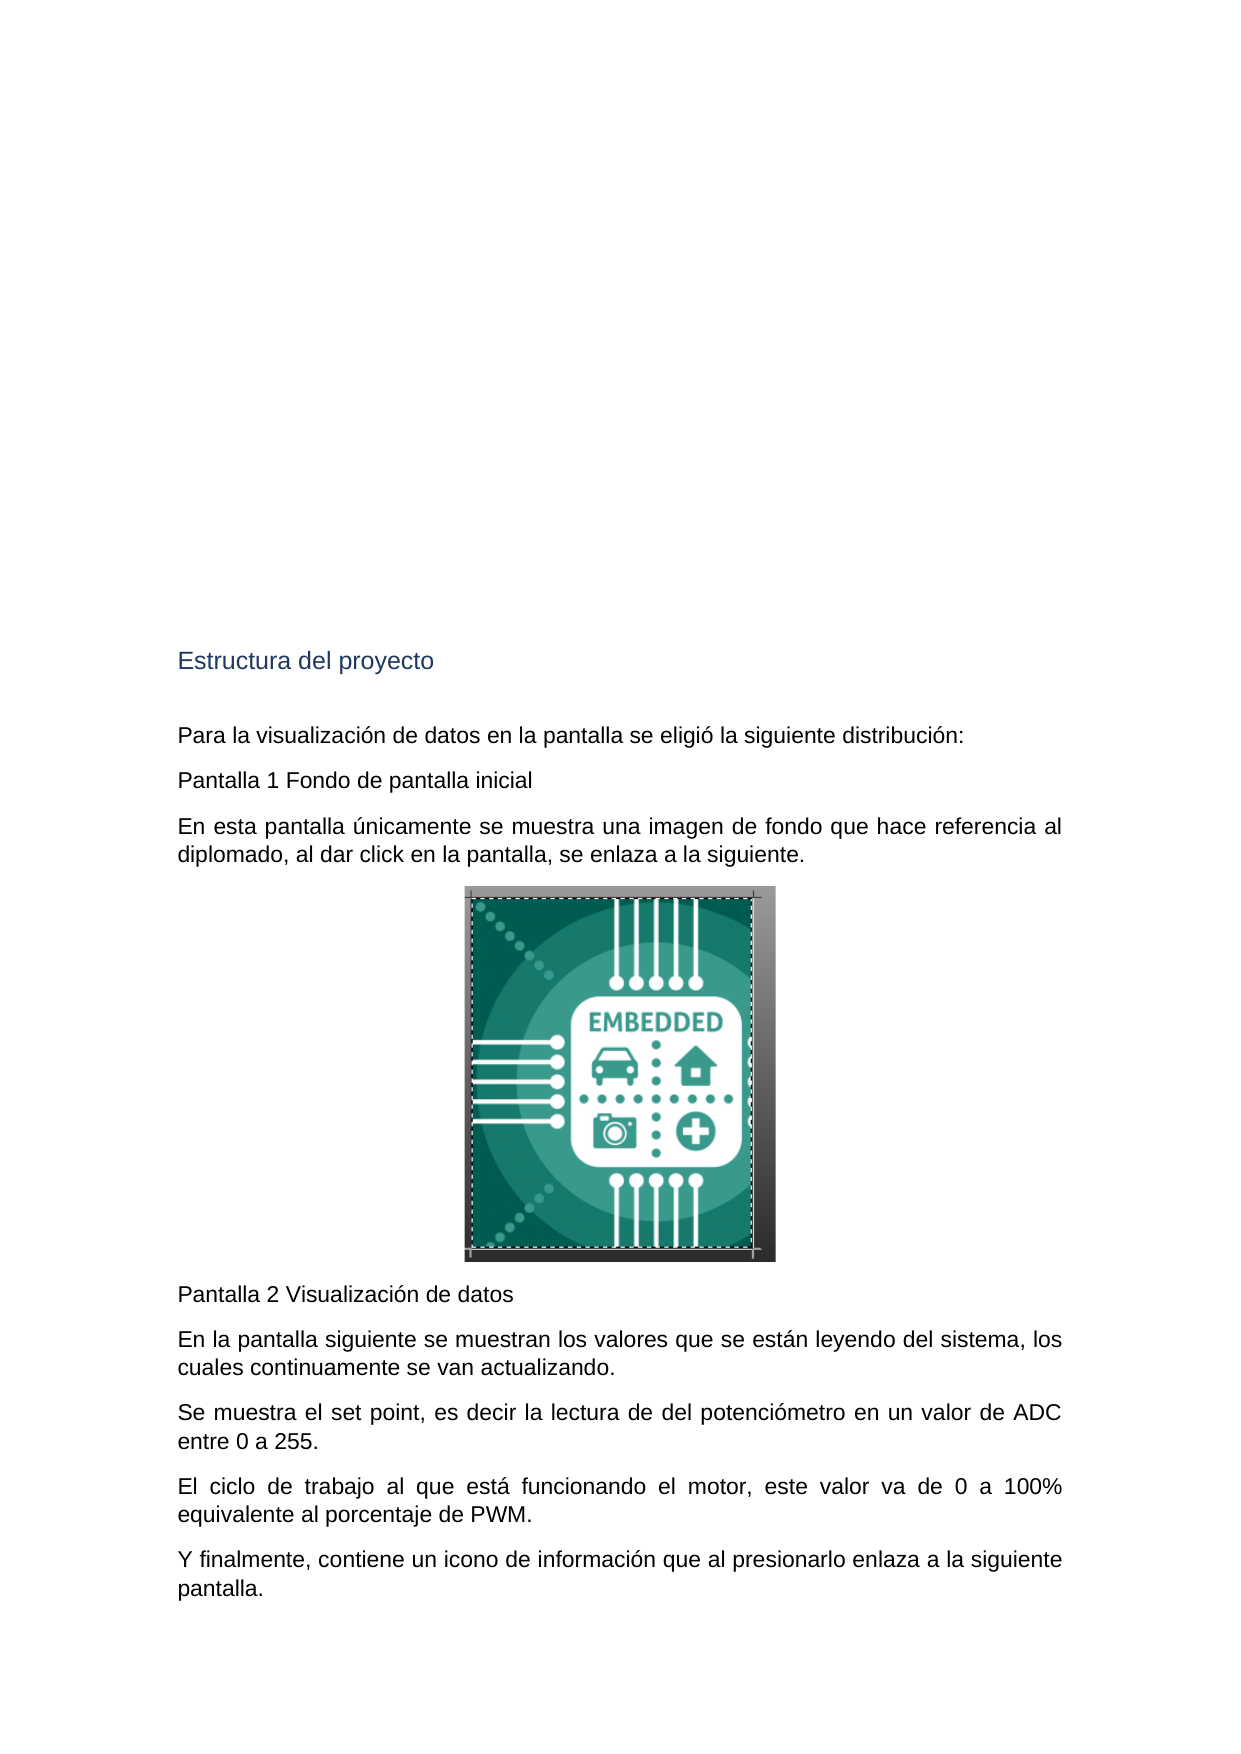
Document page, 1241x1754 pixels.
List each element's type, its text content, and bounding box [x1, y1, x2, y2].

text En esta pantalla únicamente se muestra una imagen de fondo que hace referencia al diplomado, al dar click en la pantalla, se enlaza a la siguiente. [177, 813, 1063, 867]
text Para la visualización de datos en la pantalla se eligió la siguiente distribución: [177, 722, 1063, 749]
text Se muestra el set point, es decir la lectura de del potenciómetro en un valor de ADC entre 0 a 255. [177, 1399, 1063, 1454]
text En la pantalla siguiente se muestran los valores que se están leyendo del sistema, los cuales continuamente se van actualizando. [177, 1326, 1063, 1380]
text Pantalla 1 Fondo de pantalla inicial [177, 767, 1063, 794]
text Y finalmente, contiene un icono de información que al presionarlo enlaza a la siguiente pantalla. [177, 1546, 1063, 1601]
picture [464, 886, 776, 1262]
text El ciclo de trabajo al que está funcionando el motor, este valor va de 0 a 100% equivalente al porcentaje de PWM. [177, 1473, 1063, 1527]
subtitle Estructura del proyecto [177, 646, 1063, 675]
text Pantalla 2 Visualización de datos [177, 1281, 1063, 1307]
